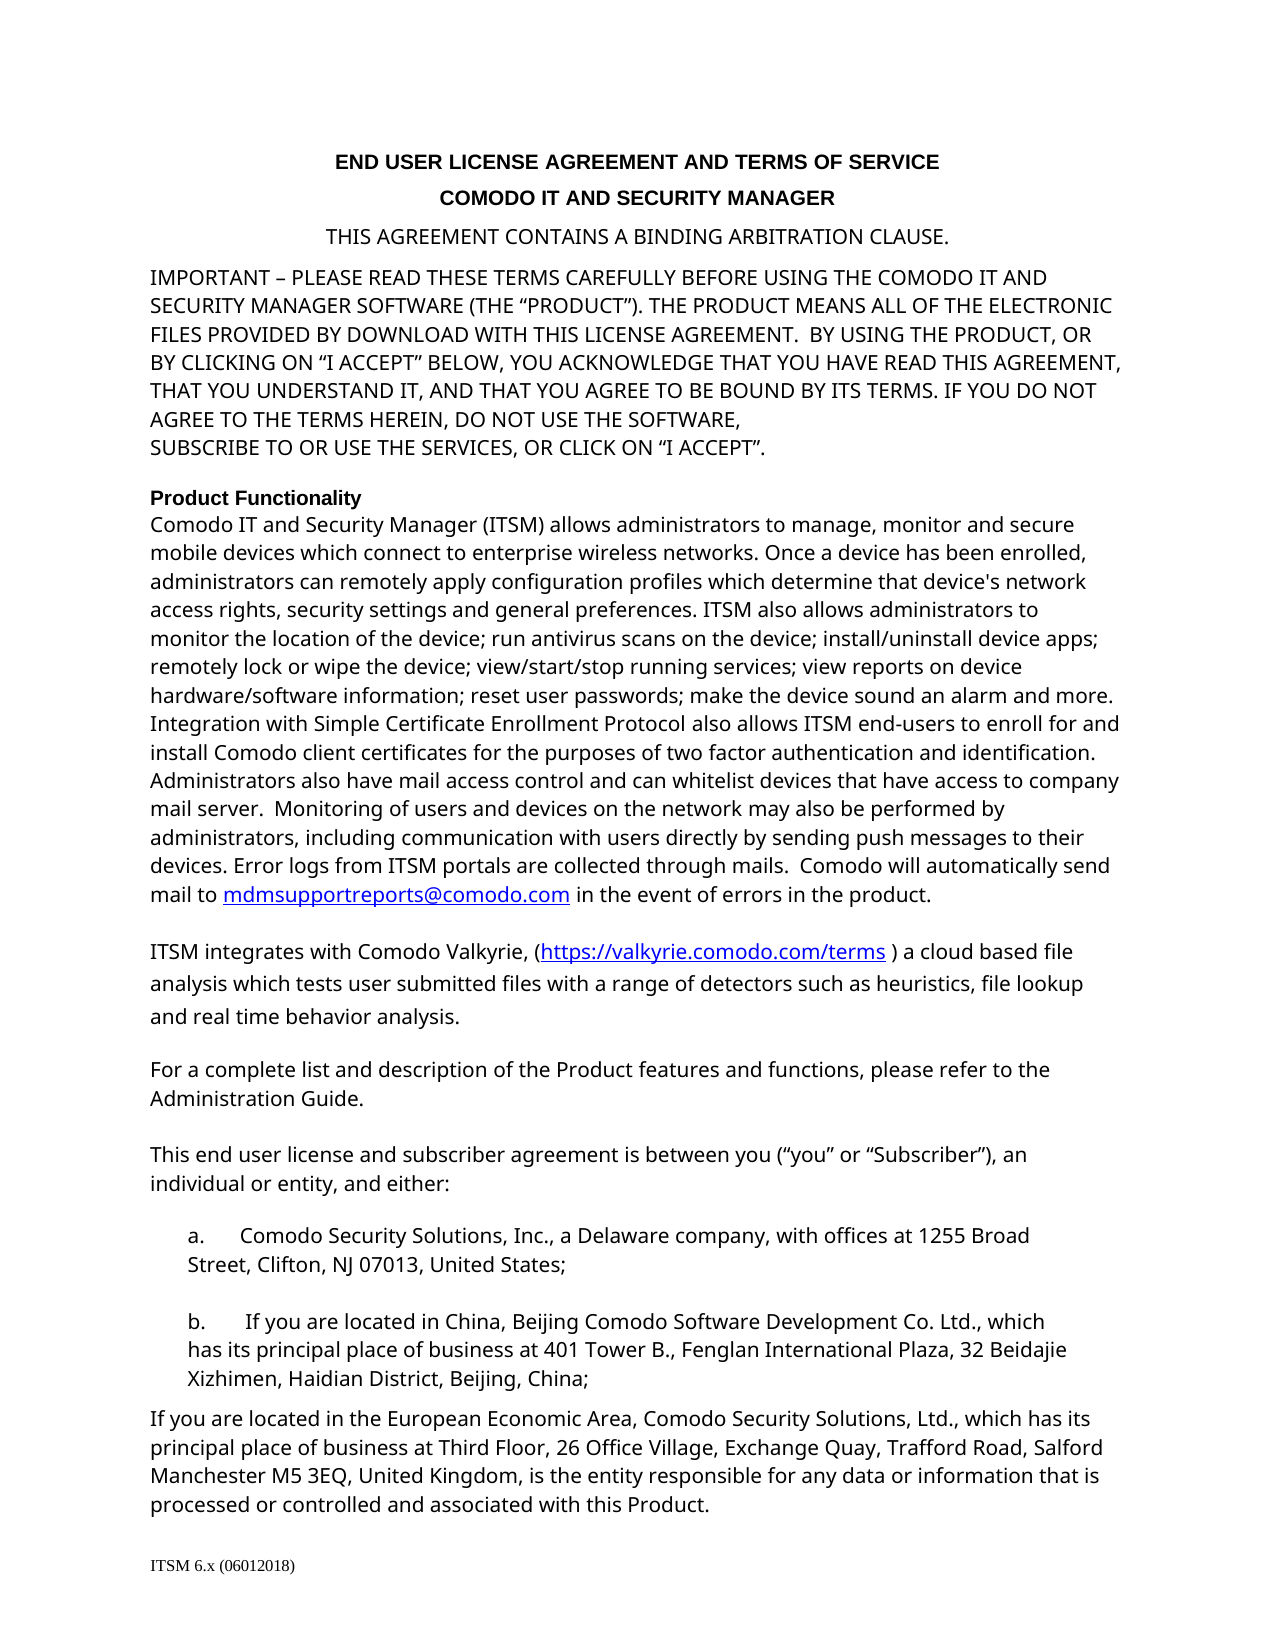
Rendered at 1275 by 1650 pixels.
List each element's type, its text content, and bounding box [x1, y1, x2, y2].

list Comodo Security Solutions, Inc., a Delaware company, with offices at 1255 Broad Street, Clifton, NJ 07013, United States; [187, 1221, 1061, 1278]
text This end user license and subscriber agreement is between you (“you” or “Subscriber”), an individual or entity, and either: [150, 1141, 1122, 1197]
text Comodo IT and Security Manager (ITSM) allows administrators to manage, monitor and secure mobile devices which connect to enterprise wireless networks. Once a device has been enrolled, administrators can remotely apply configuration profiles which determine that device's network access rights, security settings and general preferences. ITSM also allows administrators to monitor the location of the device; run antivirus scans on the device; install/uninstall device apps; remotely lock or wipe the device; view/start/stop running services; view reports on device hardware/software information; reset user passwords; make the device sound an alarm and more. Integration with Simple Certificate Enrollment Protocol also allows ITSM end-users to enroll for and install Comodo client certificates for the purposes of two factor authentication and identification. Administrators also have mail access control and can whitelist devices that have access to company mail server. Monitoring of users and devices on the network may also be performed by administrators, including communication with users directly by sending push messages to their devices. Error logs from ITSM portals are collected through mails. Comodo will automatically send mail to mdmsupportreports@comodo.com in the event of errors in the product. [150, 510, 1123, 908]
subtitle Product Functionality [150, 486, 1162, 510]
text IMPORTANT – PLEASE READ THESE TERMS CAREFULLY BEFORE USING THE COMODO IT AND SECURITY MANAGER SOFTWARE (THE “PRODUCT”). THE PRODUCT MEANS ALL OF THE ELECTRONIC FILES PROVIDED BY DOWNLOAD WITH THIS LICENSE AGREEMENT. BY USING THE PRODUCT, OR BY CLICKING ON “I ACCEPT” BELOW, YOU ACKNOWLEDGE THAT YOU HAVE READ THIS AGREEMENT, THAT YOU UNDERSTAND IT, AND THAT YOU AGREE TO BE BOUND BY ITS TERMS. IF YOU DO NOT AGREE TO THE TERMS HEREIN, DO NOT USE THE SOFTWARE, [150, 263, 1122, 433]
subtitle END USER LICENSE AGREEMENT AND TERMS OF SERVICE COMODO IT AND SECURITY MANAGER [292, 149, 983, 209]
text ITSM integrates with Comodo Valkyrie, (https://valkyrie.comodo.com/terms ) a cloud based file analysis which tests user submitted files with a range of detectors such as heuristics, file lookup and real time behavior analysis. [150, 937, 1122, 1030]
text SUBSCRIBE TO OR USE THE SERVICES, OR CLICK ON “I ACCEPT”. [150, 433, 1162, 462]
text If you are located in the European Economic Area, Comodo Security Solutions, Ltd., which has its principal place of business at Third Floor, 26 Office Village, Exchange Quay, Trafford Road, Salford Manchester M5 3EQ, United Kingdom, is the entity responsible for any data or information that is processed or controlled and associated with this Product. [150, 1404, 1122, 1518]
text For a complete list and description of the Product features and functions, please refer to the Administration Guide. [150, 1055, 1117, 1112]
list If you are located in China, Beijing Comodo Software Development Co. Ltd., which has its principal place of business at 401 Tower B., Fenglan International Plaza, 32 Beidajie Xizhimen, Haidian District, Beijing, China; [187, 1307, 1072, 1392]
text THIS AGREEMENT CONTAINS A BINDING ARBITRATION CLAUSE. [292, 222, 983, 251]
